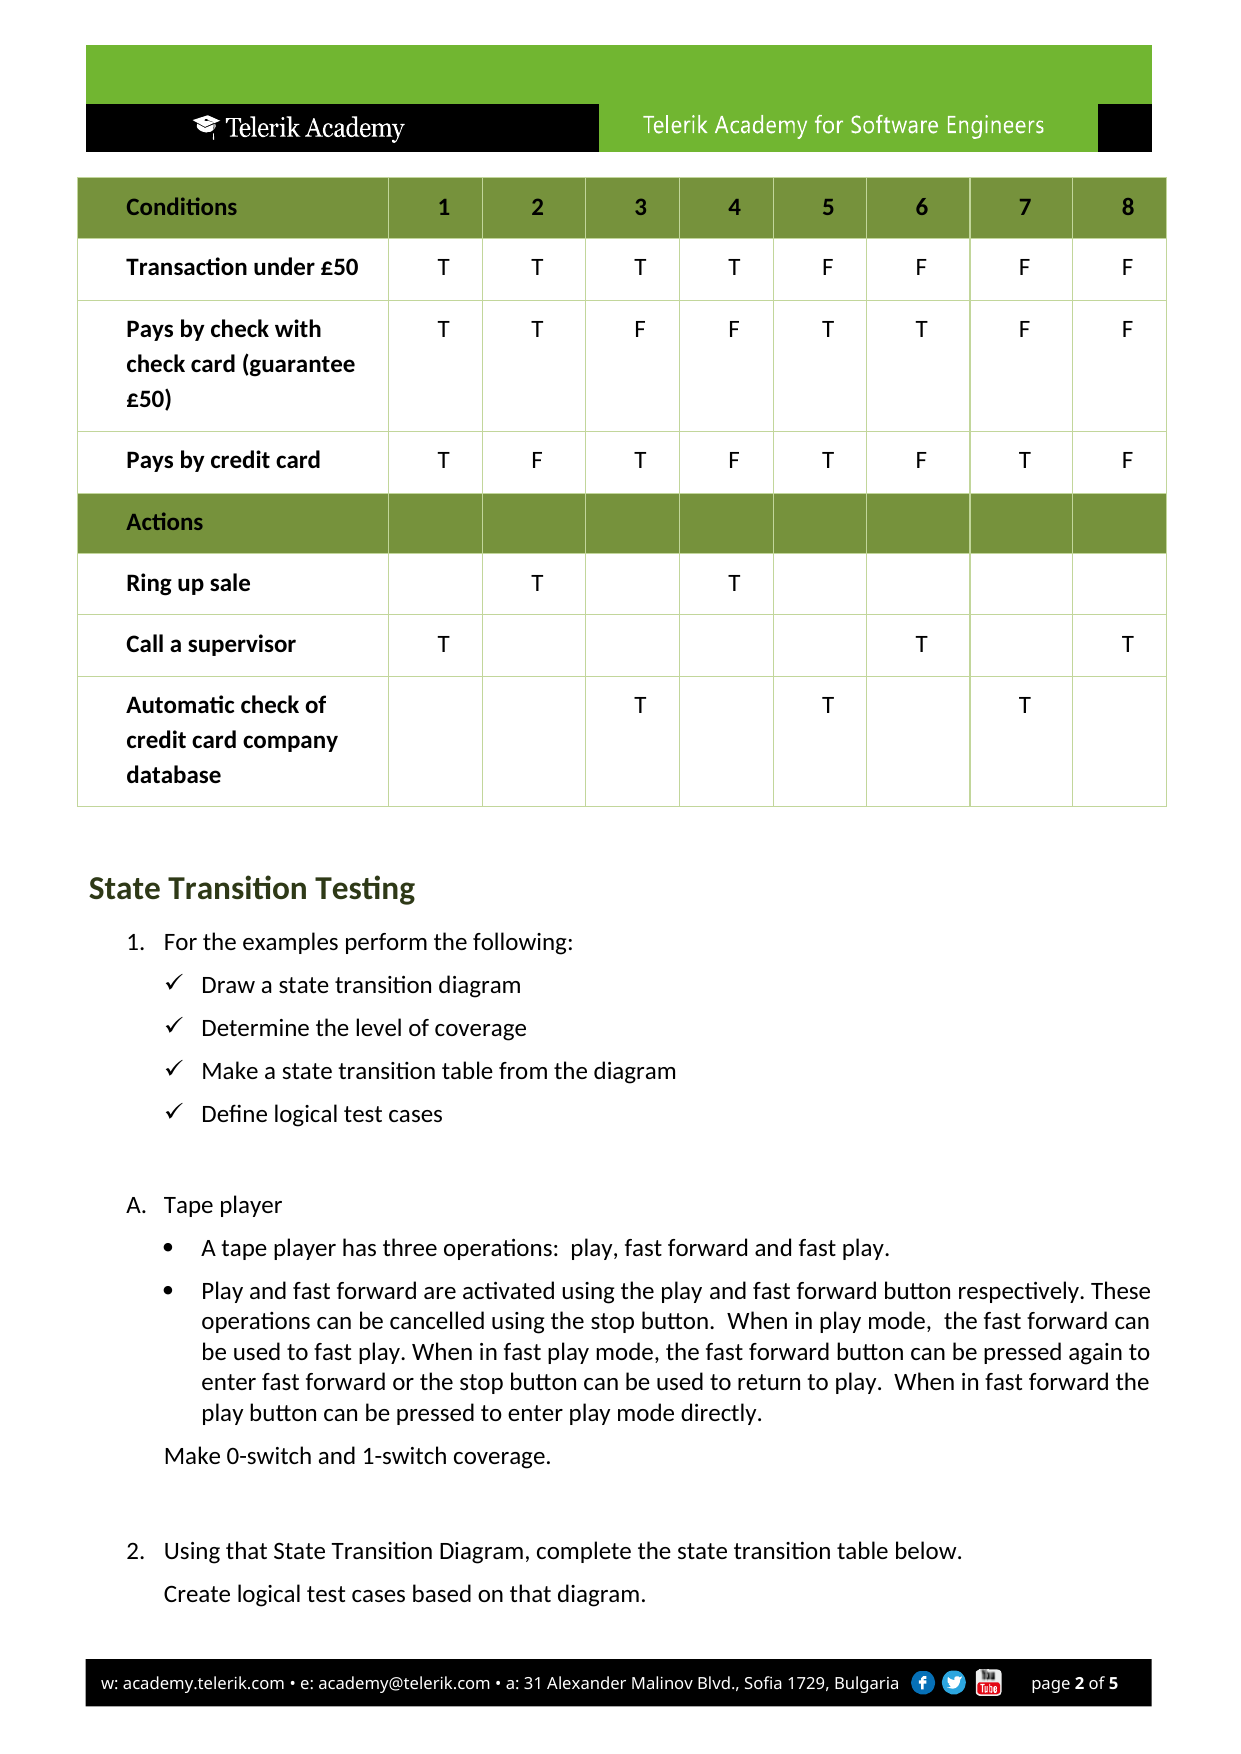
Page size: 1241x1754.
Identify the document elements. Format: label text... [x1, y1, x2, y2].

list Create logical test cases based on that diagram. [164, 1578, 1152, 1609]
table_cell [586, 554, 679, 614]
table_cell T [867, 615, 969, 676]
table_cell T [483, 301, 585, 431]
list Draw a state transition diagram [164, 969, 1152, 1000]
table_cell F [971, 239, 1072, 300]
text Make 0-switch and 1-switch coverage. [164, 1440, 1152, 1471]
table_cell [1073, 494, 1166, 553]
list Using that State Transition Diagram, complete the state transition table below. [126, 1535, 1152, 1566]
table_header 1 [389, 178, 482, 238]
table_header 4 [680, 178, 773, 238]
list For the examples perform the following: [126, 926, 1152, 957]
table_cell [971, 554, 1072, 614]
table_cell F [680, 301, 773, 431]
table_cell [680, 494, 773, 553]
list Define logical test cases [164, 1098, 1152, 1129]
table_cell T [586, 677, 679, 806]
table_cell [586, 615, 679, 676]
table_cell [483, 677, 585, 806]
table_cell F [586, 301, 679, 431]
table_cell T [1073, 615, 1166, 676]
table_cell [389, 554, 482, 614]
table_cell [483, 494, 585, 553]
table_header Conditions [78, 178, 388, 238]
table_cell Actions [78, 494, 388, 553]
table_header 5 [774, 178, 866, 238]
table_cell Ring up sale [78, 554, 388, 614]
list Play and fast forward are activated using the play and fast forward button respectively. These operations can be cancelled using the stop button. When in play mode, the fast forward can be used to fast play. When in fast play mode, the fast forward button can be pressed again to enter fast forward or the stop button can be used to return to play. When in fast forward the play button can be pressed to enter play mode directly. [164, 1275, 1152, 1428]
table_cell [389, 494, 482, 553]
table_cell Pays by credit card [78, 432, 388, 492]
table_cell T [680, 239, 773, 300]
table_cell T [586, 239, 679, 300]
table_header 7 [971, 178, 1072, 238]
table_cell T [483, 554, 585, 614]
table_cell T [867, 301, 969, 431]
table_cell [971, 615, 1072, 676]
table_cell T [971, 432, 1072, 492]
table_cell [680, 615, 773, 676]
table_cell [389, 677, 482, 806]
table_cell [867, 494, 969, 553]
table_cell [483, 615, 585, 676]
table_cell Automatic check of credit card company database [78, 677, 388, 806]
table_cell [774, 615, 866, 676]
table_cell [1073, 677, 1166, 806]
table_cell T [389, 301, 482, 431]
table_cell F [971, 301, 1072, 431]
table_cell Call a supervisor [78, 615, 388, 676]
table_cell F [483, 432, 585, 492]
table_cell T [483, 239, 585, 300]
table_header 8 [1073, 178, 1166, 238]
table_cell F [680, 432, 773, 492]
table_header 6 [867, 178, 969, 238]
table_cell T [586, 432, 679, 492]
text State Transition Testing [89, 867, 1152, 908]
table_cell [867, 554, 969, 614]
table_cell F [867, 432, 969, 492]
table_cell [680, 677, 773, 806]
table_cell F [867, 239, 969, 300]
table_cell T [774, 432, 866, 492]
table_cell T [389, 615, 482, 676]
table_cell T [389, 432, 482, 492]
list Tape player [126, 1189, 1152, 1219]
table_cell F [1073, 301, 1166, 431]
table_cell [867, 677, 969, 806]
table_cell [774, 554, 866, 614]
list Determine the level of coverage [164, 1012, 1152, 1043]
table_cell [774, 494, 866, 553]
table_header 3 [586, 178, 679, 238]
list Make a state transition table from the diagram [164, 1055, 1152, 1086]
table_header 2 [483, 178, 585, 238]
table_cell T [774, 301, 866, 431]
table_cell F [1073, 239, 1166, 300]
table_cell T [971, 677, 1072, 806]
table_cell T [774, 677, 866, 806]
table_cell F [774, 239, 866, 300]
table_cell Pays by check with check card (guarantee £50) [78, 301, 388, 431]
list A tape player has three operations: play, fast forward and fast play. [164, 1232, 1152, 1262]
table_cell F [1073, 432, 1166, 492]
table_cell Transaction under £50 [78, 239, 388, 300]
table_cell [971, 494, 1072, 553]
table_cell [1073, 554, 1166, 614]
table_cell [586, 494, 679, 553]
table_cell T [680, 554, 773, 614]
table_cell T [389, 239, 482, 300]
